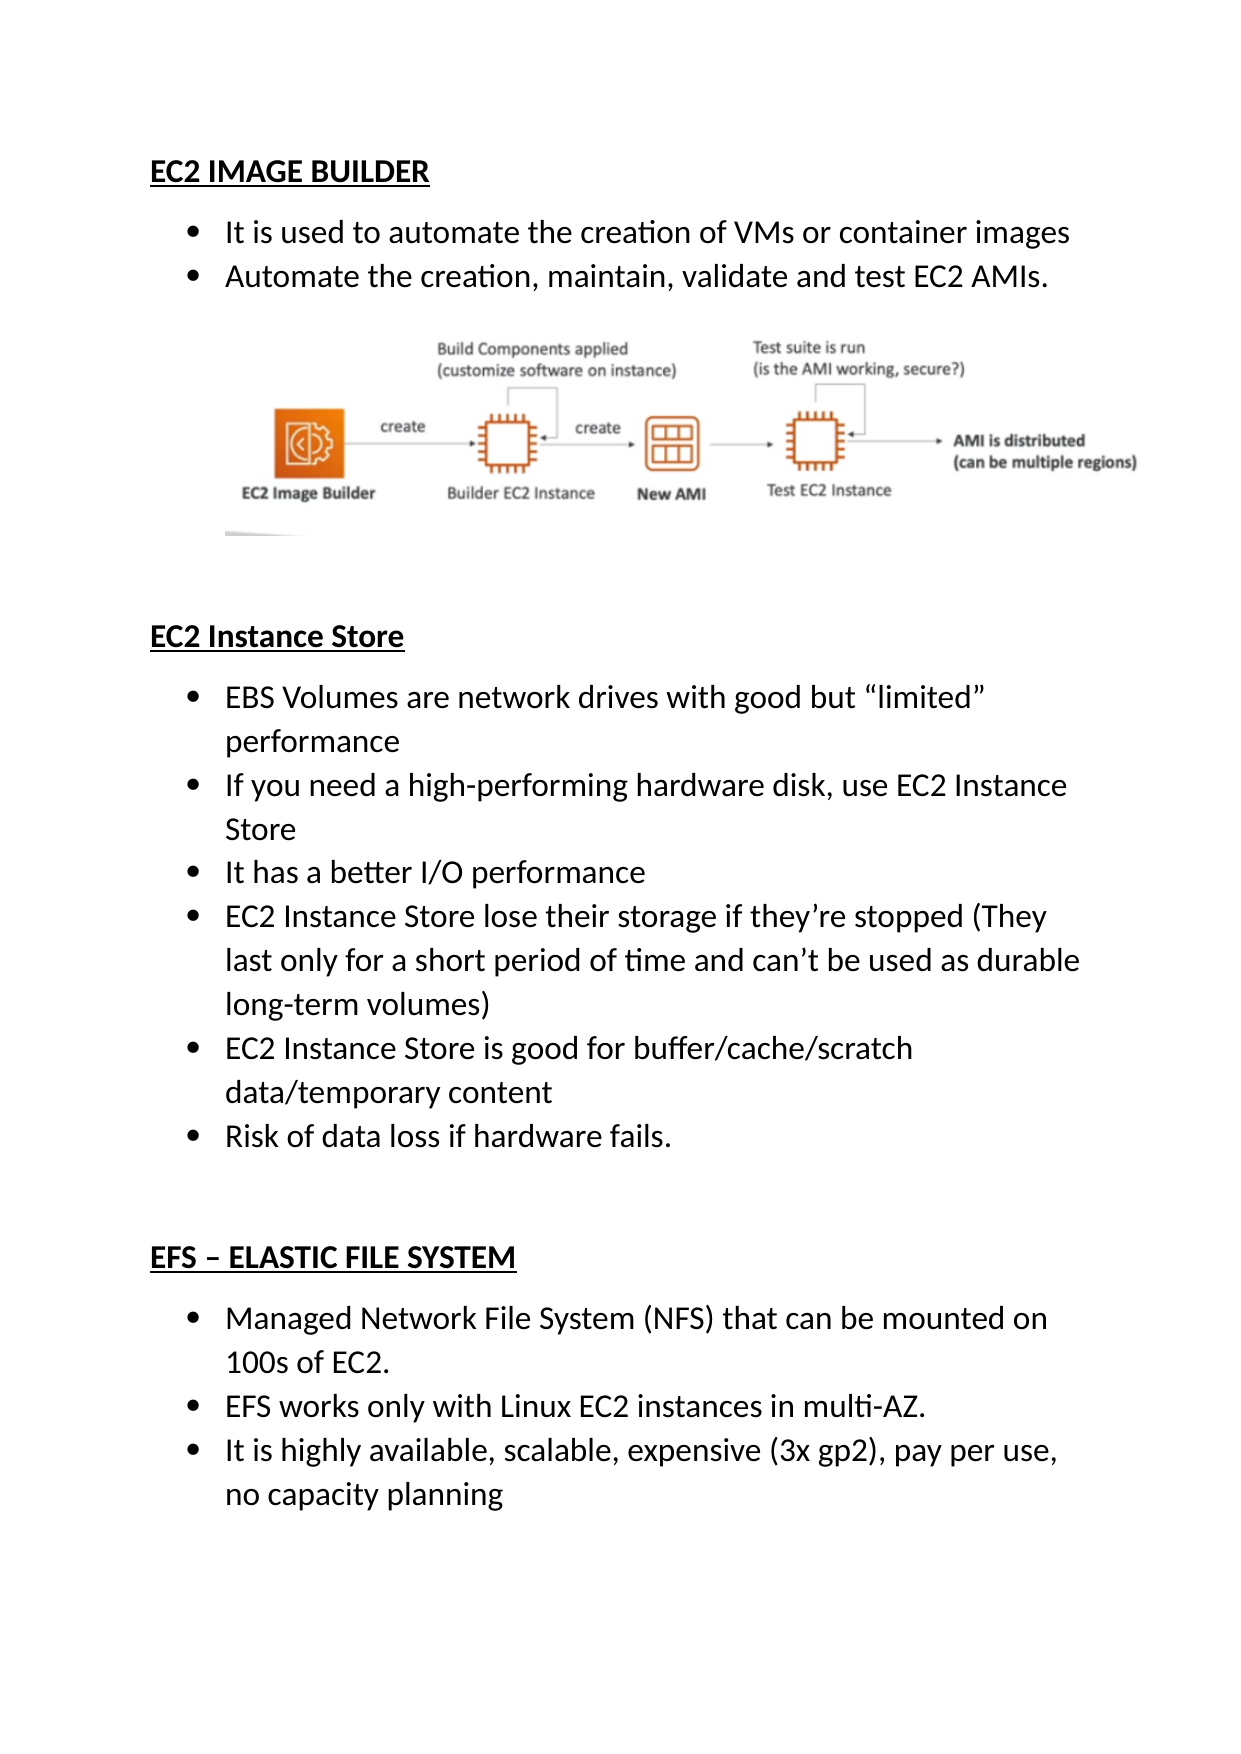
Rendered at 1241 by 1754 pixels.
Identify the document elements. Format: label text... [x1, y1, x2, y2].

text EC2 IMAGE BUILDER [150, 150, 1090, 191]
list Managed Network File System (NFS) that can be mounted on 100s of EC2. [187, 1297, 1090, 1382]
list It is highly available, scalable, expensive (3x gp2), pay per use, no capacity planning [187, 1429, 1090, 1514]
text EFS – ELASTIC FILE SYSTEM [150, 1236, 1090, 1277]
list It has a better I/O performance [187, 851, 1090, 892]
list If you need a high-performing hardware disk, use EC2 Instance Store [187, 763, 1090, 848]
list Risk of data loss if hardware fails. [187, 1115, 1090, 1156]
picture [225, 297, 1166, 536]
list EC2 Instance Store lose their storage if they’re stopped (They last only for a short period of time and can’t be used as durable long-term volumes) [187, 895, 1090, 1024]
list It is used to automate the creation of VMs or container images [187, 211, 1090, 251]
list EC2 Instance Store is good for buffer/cache/scratch data/temporary content [187, 1027, 1090, 1112]
text EC2 Instance Store [150, 615, 1090, 656]
list EFS works only with Linux EC2 instances in multi-AZ. [187, 1385, 1090, 1426]
list EBS Volumes are network drives with good but “limited” performance [187, 676, 1090, 760]
